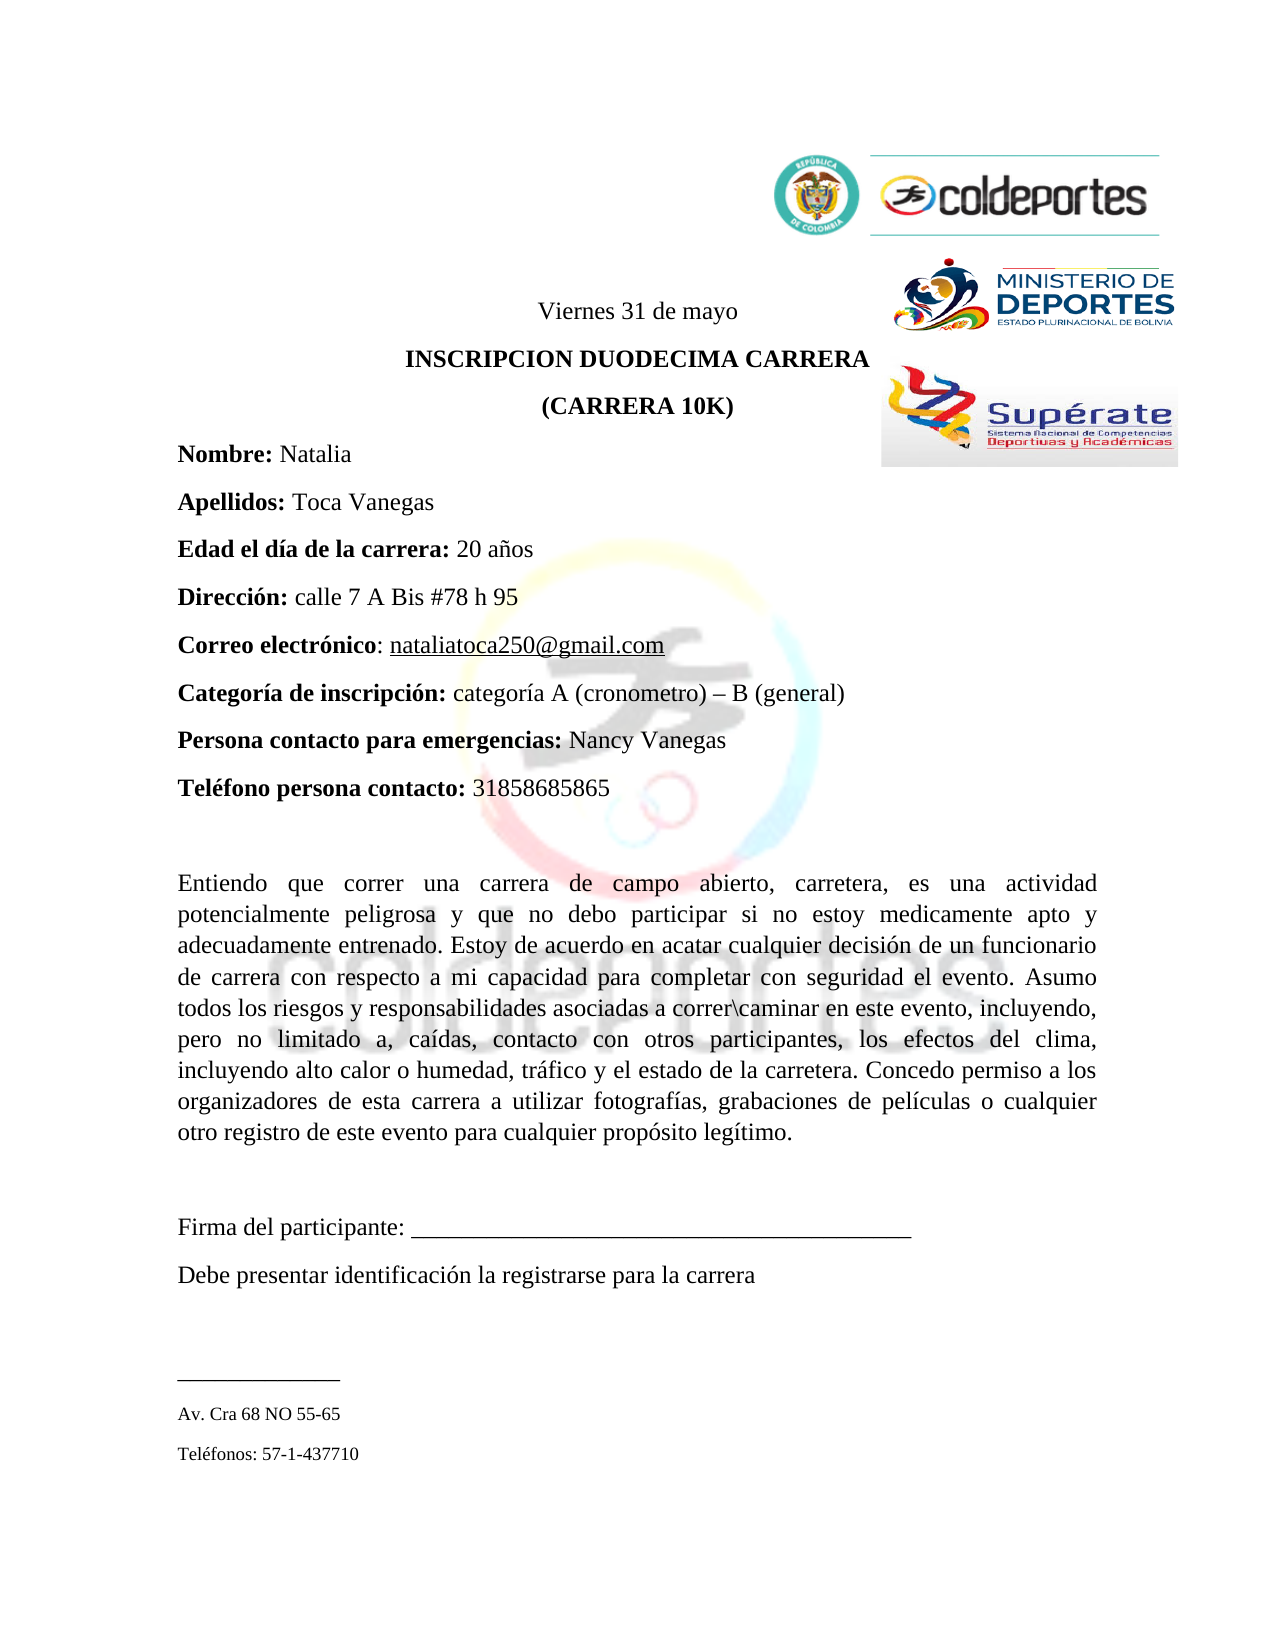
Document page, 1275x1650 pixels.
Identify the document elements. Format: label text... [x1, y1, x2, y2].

text Viernes 31 de mayo [177, 296, 887, 325]
picture [881, 347, 1179, 467]
text Persona contacto para emergencias: Nancy Vanegas [177, 725, 1098, 754]
text Firma del participante: ________________________________________ [177, 1212, 1098, 1241]
text Entiendo que correr una carrera de campo abierto, carretera, es una actividad potencialmente peligrosa y que no debo participar si no estoy medicamente apto y adecuadamente entrenado. Estoy de acuerdo en acatar cualquier decisión de un funcionario de carrera con respecto a mi capacidad para completar con seguridad el evento. Asumo todos los riesgos y responsabilidades asociadas a correr\caminar en este evento, incluyendo, pero no limitado a, caídas, contacto con otros participantes, los efectos del clima, incluyendo alto calor o humedad, tráfico y el estado de la carretera. Concedo permiso a los organizadores de esta carrera a utilizar fotografías, grabaciones de películas o cualquier otro registro de este evento para cualquier propósito legítimo. [177, 868, 1098, 1146]
text (CARRERA 10K) [177, 391, 881, 420]
text Apellidos: Toca Vanegas [177, 487, 1098, 516]
text Nombre: Natalia [177, 439, 1098, 468]
text Edad el día de la carrera: 20 años [177, 534, 1098, 563]
text Debe presentar identificación la registrarse para la carrera [177, 1260, 1098, 1289]
picture [773, 147, 1179, 338]
text INSCRIPCION DUODECIMA CARRERA [177, 344, 1098, 372]
text Dirección: calle 7 A Bis #78 h 95 [177, 582, 1098, 611]
text Teléfono persona contacto: 31858685865 [177, 773, 1098, 802]
text Teléfonos: 57-1-437710 [177, 1443, 1098, 1464]
text _____________ [177, 1355, 1098, 1384]
text Av. Cra 68 NO 55-65 [177, 1403, 1098, 1425]
text Correo electrónico: nataliatoca250@gmail.com [177, 630, 1098, 659]
text Categoría de inscripción: categoría A (cronometro) – B (general) [177, 678, 1098, 706]
